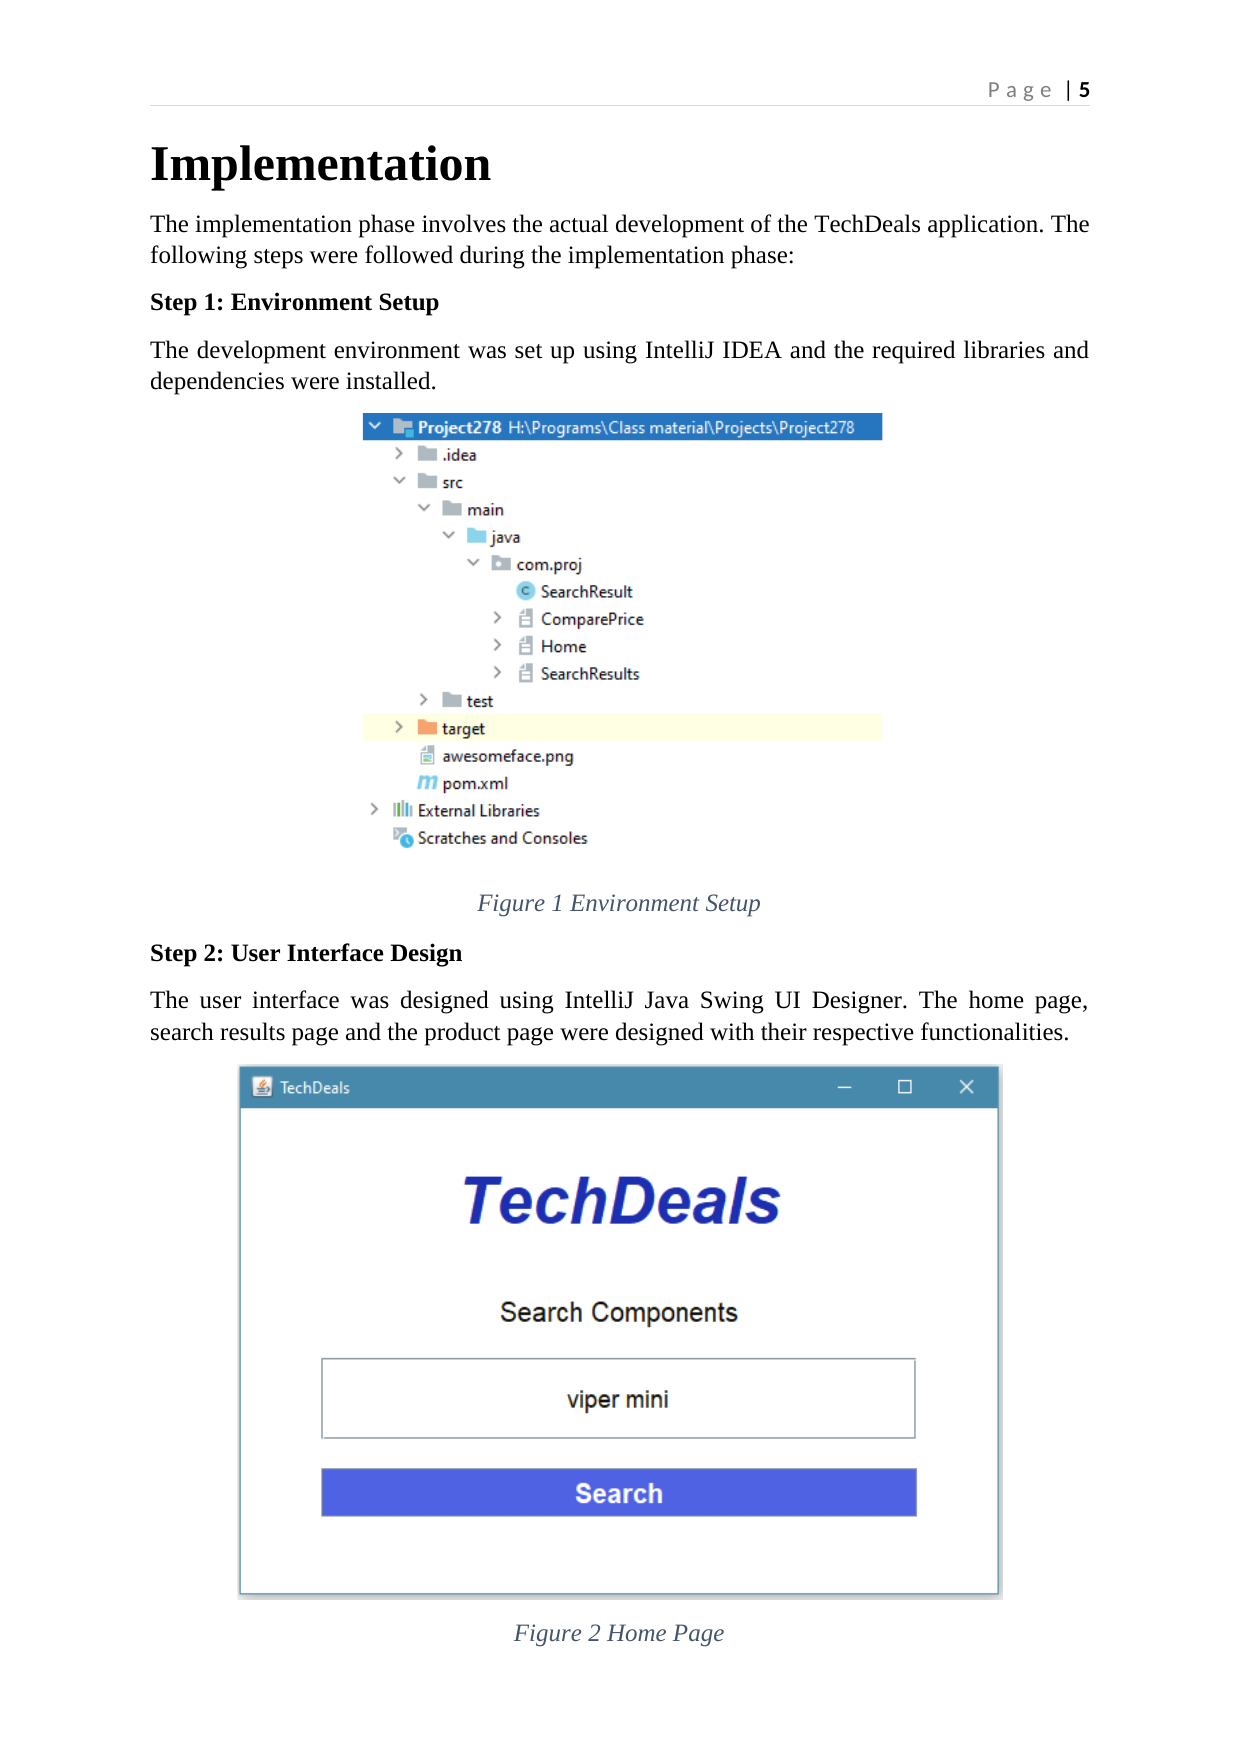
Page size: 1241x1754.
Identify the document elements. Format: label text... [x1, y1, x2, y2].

text Step 2: User Interface Design [150, 938, 1090, 967]
subtitle Implementation [150, 134, 1090, 192]
text Figure 1 Environment Setup [150, 888, 1090, 917]
text Step 1: Environment Setup [150, 287, 1090, 316]
text The development environment was set up using IntelliJ IDEA and the required libraries and dependencies were installed. [150, 335, 1090, 395]
picture [362, 413, 883, 870]
text The user interface was designed using IntelliJ Java Swing UI Designer. The home page, search results page and the product page were designed with their respective functionalities. [150, 986, 1090, 1045]
text Figure 2 Home Page [150, 1618, 1090, 1647]
text The implementation phase involves the actual development of the TechDeals application. The following steps were followed during the implementation phase: [150, 209, 1090, 268]
picture [237, 1064, 1003, 1600]
